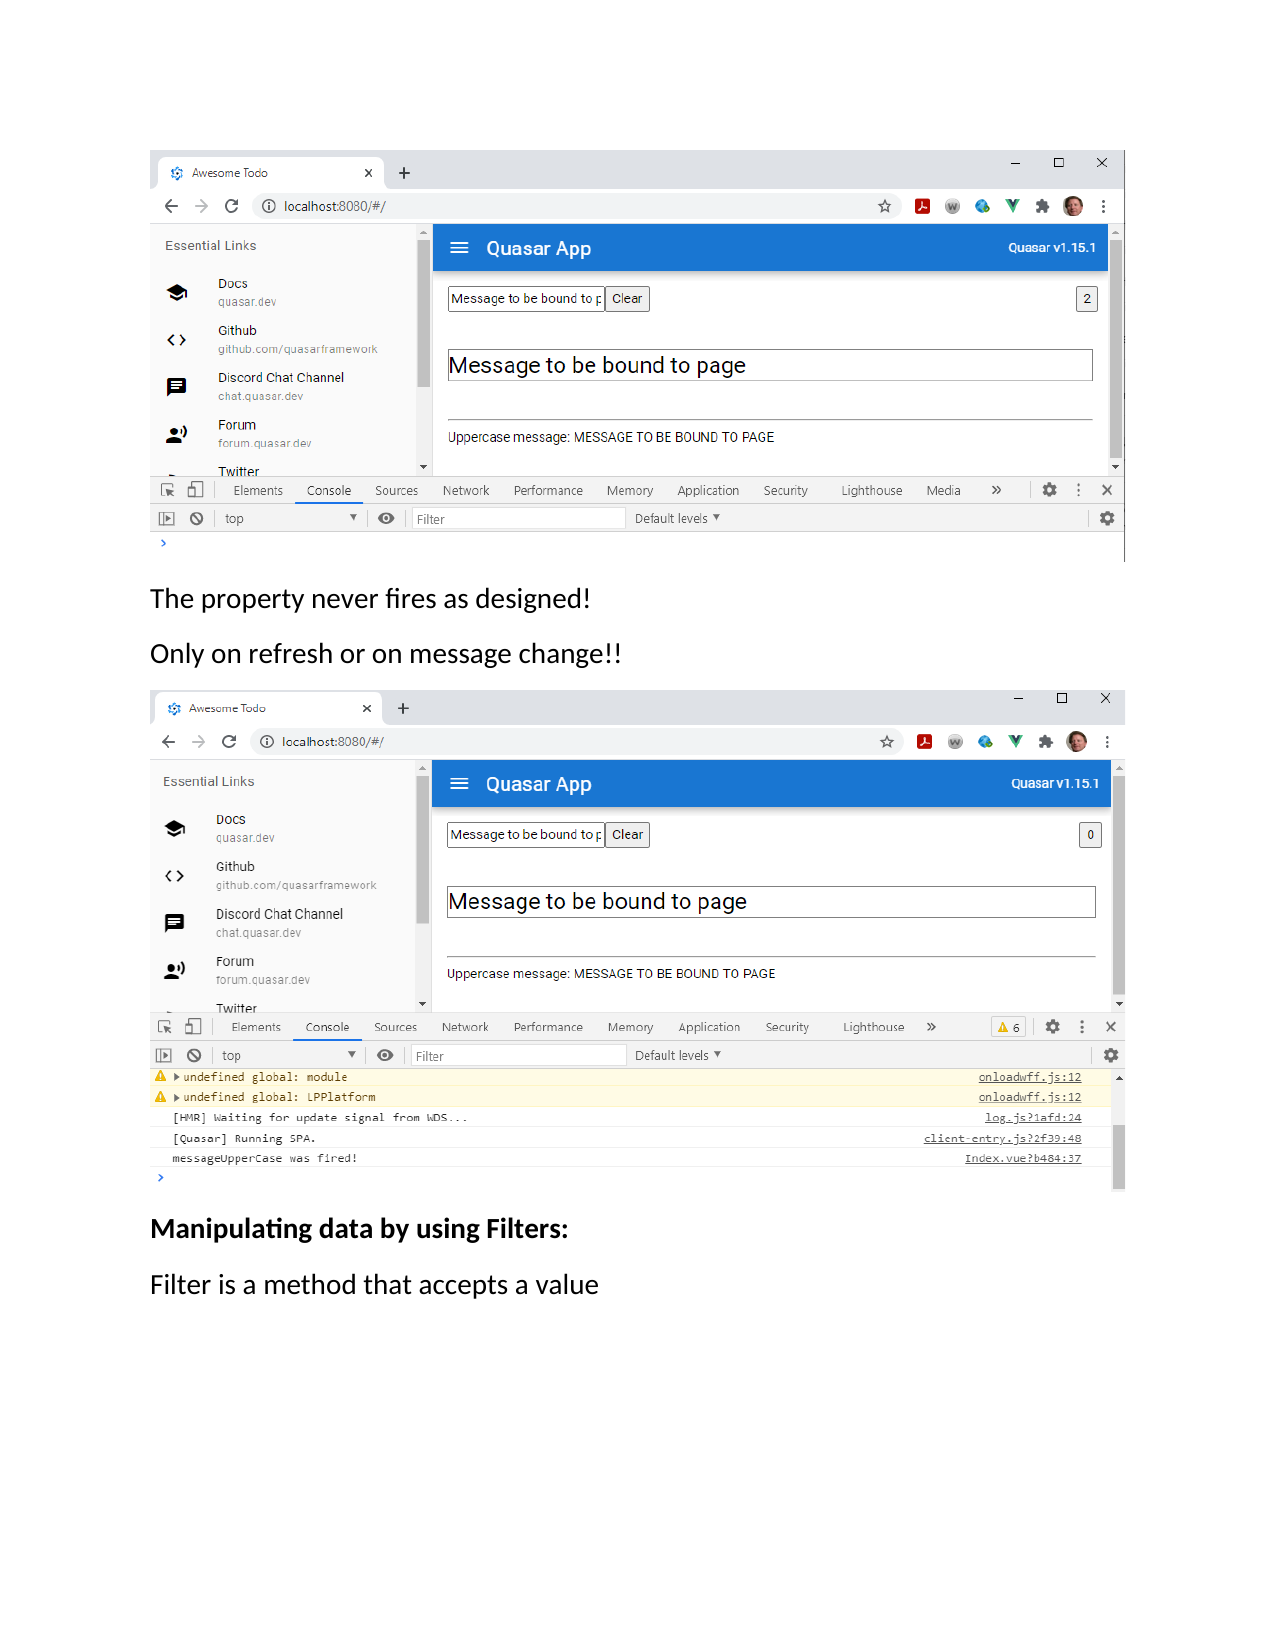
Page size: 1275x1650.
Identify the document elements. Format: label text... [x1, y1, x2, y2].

picture [150, 690, 1125, 1192]
text Only on refresh or on message change!! [150, 635, 1125, 671]
picture [150, 150, 1125, 562]
text The property never fires as designed! [150, 580, 1125, 616]
text Manipulating data by using Filters: [150, 1211, 1125, 1246]
text Filter is a method that accepts a value [150, 1266, 1125, 1301]
